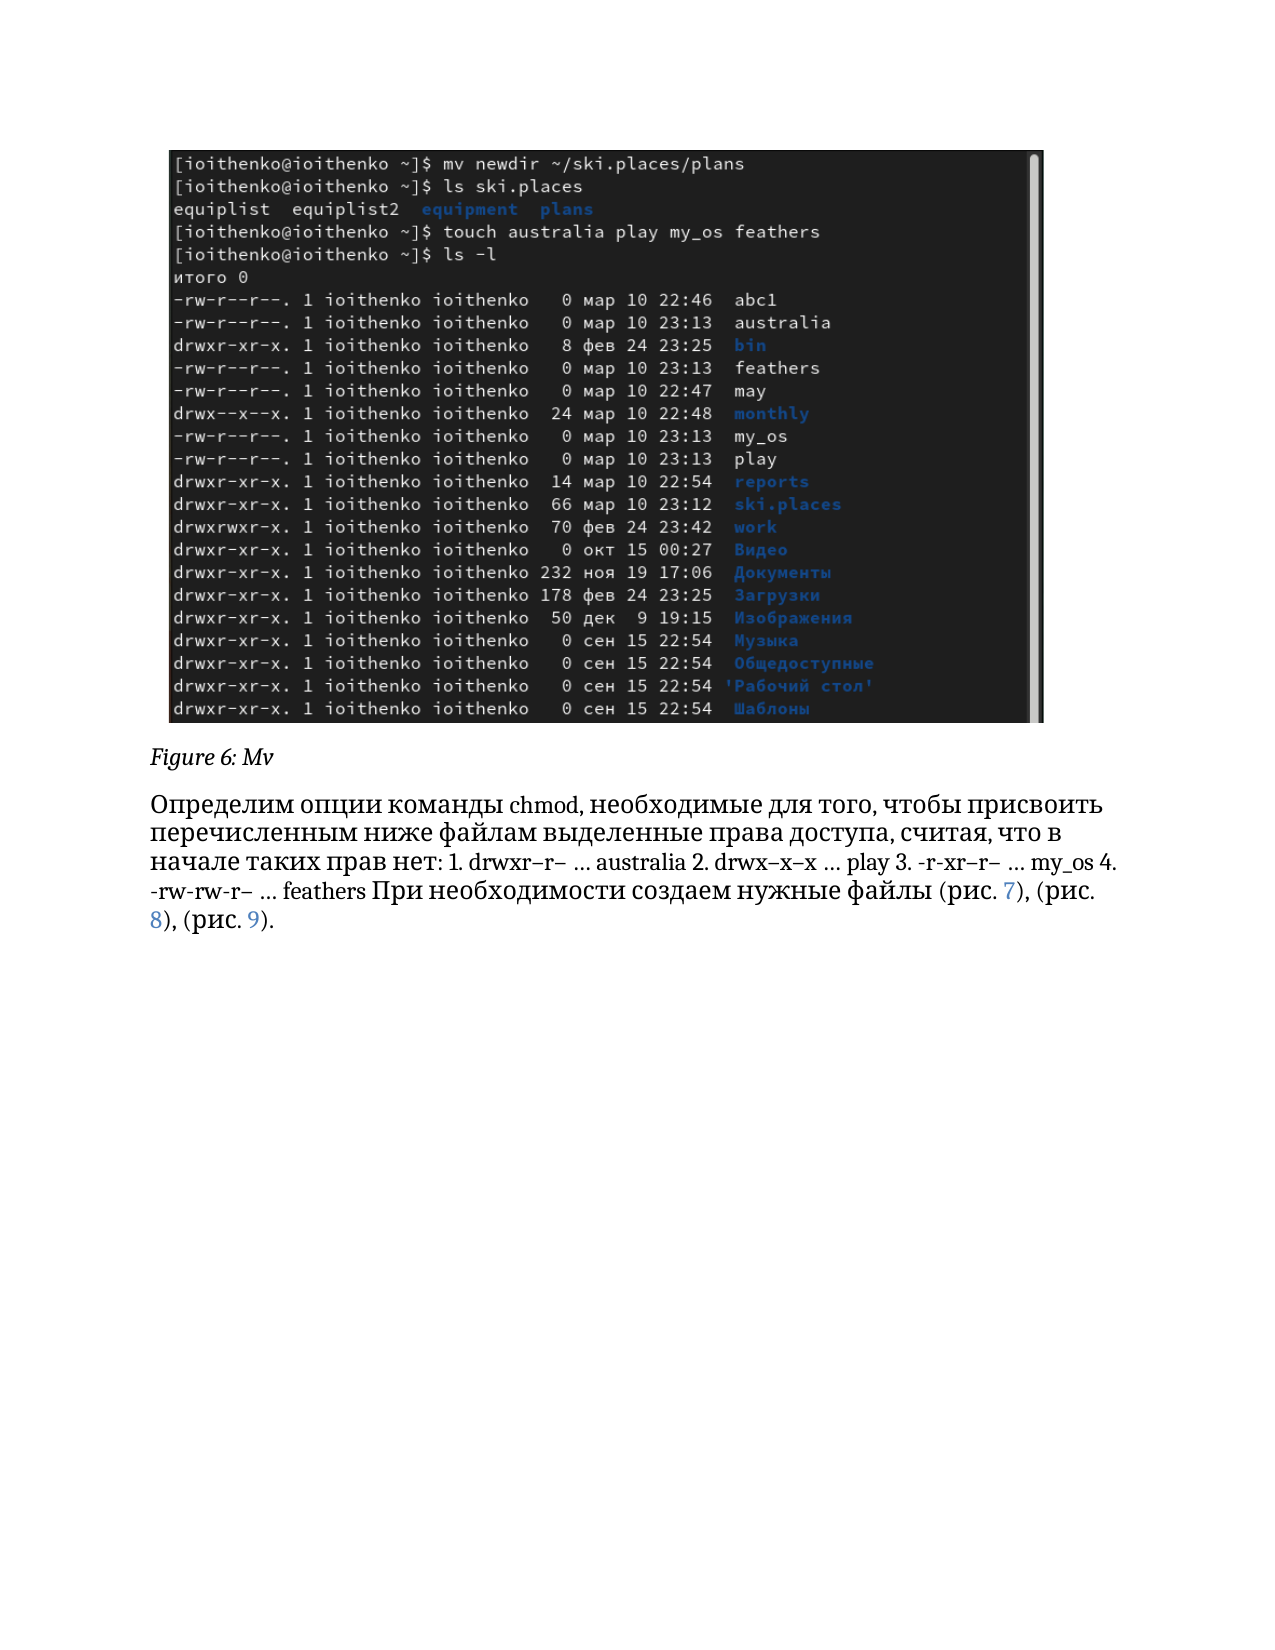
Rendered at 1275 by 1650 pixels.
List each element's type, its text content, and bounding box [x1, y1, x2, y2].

text Figure 6: Mv [150, 743, 1125, 772]
text Определим опции команды chmod, необходимые для того, чтобы присвоить перечисленным ниже файлам выделенные права доступа, считая, что в начале таких прав нет: 1. drwxr–r– … australia 2. drwx–x–x … play 3. -r-xr–r– … my_os 4. -rw-rw-r– … feathers При необходимости создаем нужные файлы (рис. 7), (рис. 8), (рис. 9). [150, 791, 1125, 934]
picture [168, 150, 1044, 723]
